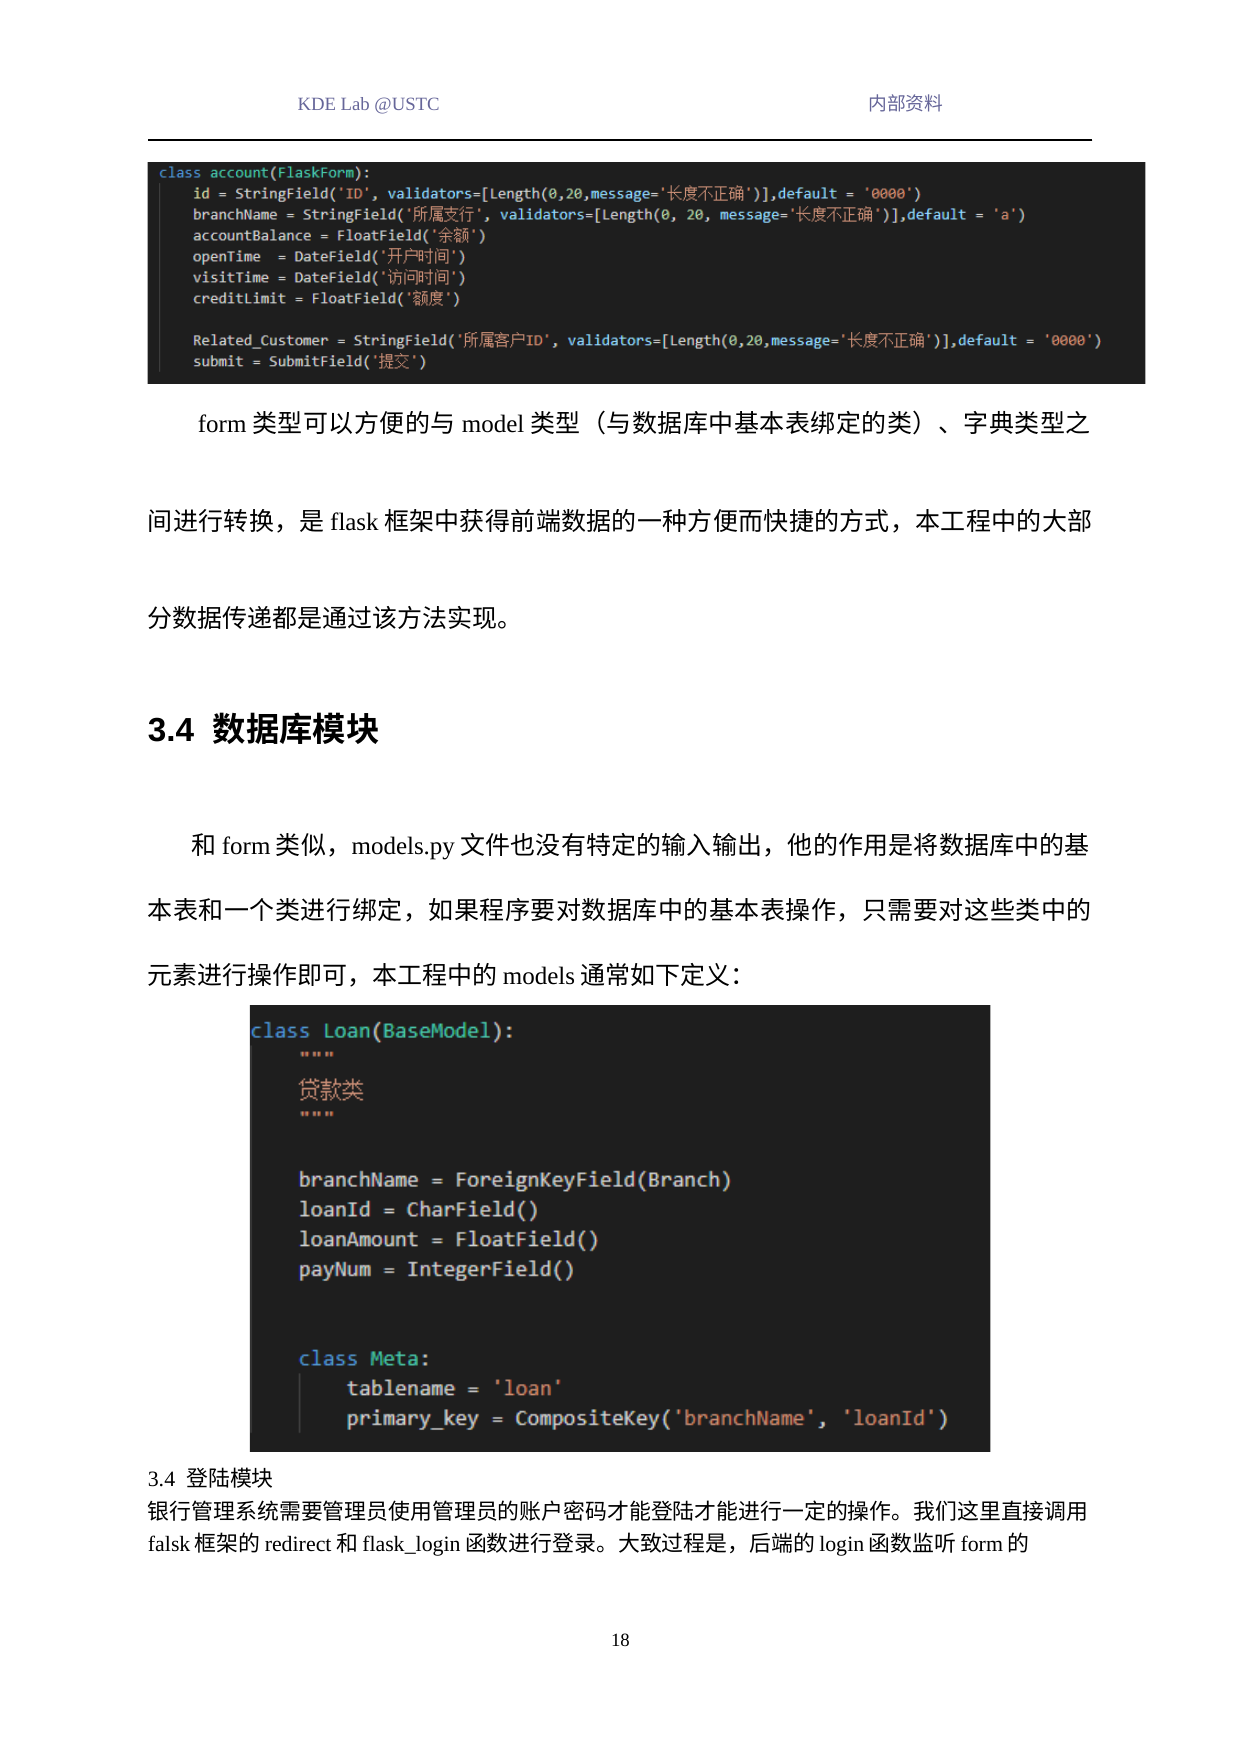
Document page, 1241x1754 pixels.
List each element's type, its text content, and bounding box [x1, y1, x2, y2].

picture [249, 1005, 991, 1452]
text 和form类似，models.py文件也没有特定的输入输出，他的作用是将数据库中的基本表和一个类进行绑定，如果程序要对数据库中的基本表操作，只需要对这些类中的元素进行操作即可，本工程中的models通常如下定义： [148, 811, 1092, 1006]
text 3.4 登陆模块 [148, 1461, 1092, 1493]
subtitle 3.4 数据库模块 [148, 695, 1092, 760]
picture [147, 162, 1146, 384]
text form类型可以方便的与model类型（与数据库中基本表绑定的类）、字典类型之间进行转换，是flask框架中获得前端数据的一种方便而快捷的方式，本工程中的大部分数据传递都是通过该方法实现。 [148, 389, 1092, 649]
